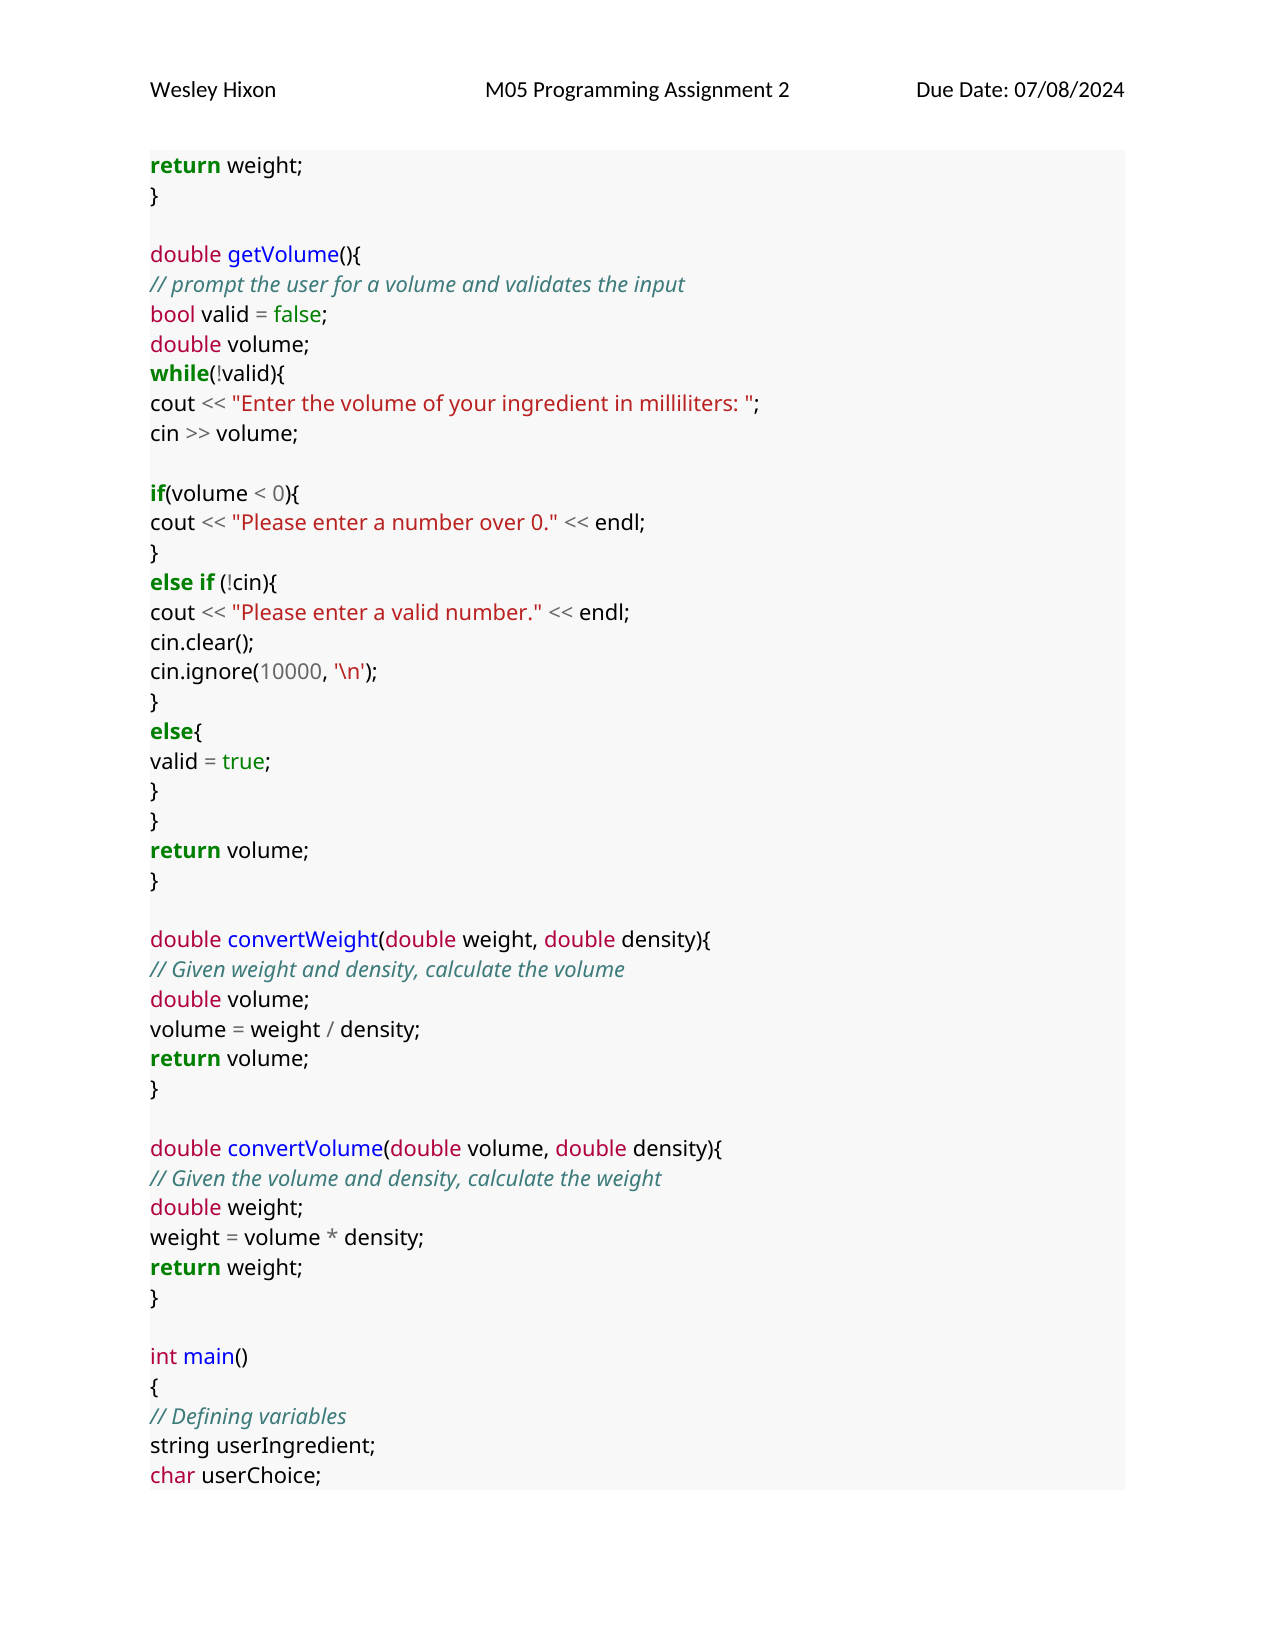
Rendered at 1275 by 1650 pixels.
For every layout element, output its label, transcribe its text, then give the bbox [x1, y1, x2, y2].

text cout << "Enter the volume of your ingredient in milliliters: "; [150, 388, 1125, 418]
text { [150, 1371, 1125, 1401]
text else if (!cin){ [150, 567, 1125, 597]
text string userIngredient; [150, 1431, 1125, 1460]
text weight = volume * density; [150, 1222, 1125, 1252]
text } [150, 805, 1125, 835]
text return volume; [150, 835, 1125, 865]
text volume = weight / density; [150, 1014, 1125, 1043]
text double volume; [150, 984, 1125, 1014]
text double volume; [150, 329, 1125, 358]
text } [150, 1282, 1125, 1311]
text while(!valid){ [150, 358, 1125, 388]
text valid = true; [150, 746, 1125, 775]
text return volume; [150, 1043, 1125, 1073]
text return weight; [150, 1252, 1125, 1282]
text if(volume < 0){ [150, 477, 1125, 507]
text } [150, 1073, 1125, 1103]
text cout << "Please enter a valid number." << endl; [150, 597, 1125, 626]
text double weight; [150, 1192, 1125, 1222]
text double getVolume(){ [150, 239, 1125, 269]
text bool valid = false; [150, 299, 1125, 329]
text return weight; [150, 150, 1125, 180]
text // prompt the user for a volume and validates the input [150, 269, 1125, 299]
text int main() [150, 1341, 1125, 1371]
text double convertVolume(double volume, double density){ [150, 1133, 1125, 1162]
text } [150, 775, 1125, 805]
text cin.ignore(10000, '\n'); [150, 656, 1125, 686]
text } [150, 686, 1125, 716]
text cout << "Please enter a number over 0." << endl; [150, 507, 1125, 537]
text } [150, 180, 1125, 209]
text cin.clear(); [150, 626, 1125, 656]
text else{ [150, 716, 1125, 746]
text // Given weight and density, calculate the volume [150, 954, 1125, 984]
text } [150, 537, 1125, 567]
text } [150, 865, 1125, 894]
text cin >> volume; [150, 418, 1125, 448]
text // Given the volume and density, calculate the weight [150, 1162, 1125, 1192]
text double convertWeight(double weight, double density){ [150, 924, 1125, 954]
text char userChoice; [150, 1460, 1125, 1490]
text // Defining variables [150, 1401, 1125, 1431]
